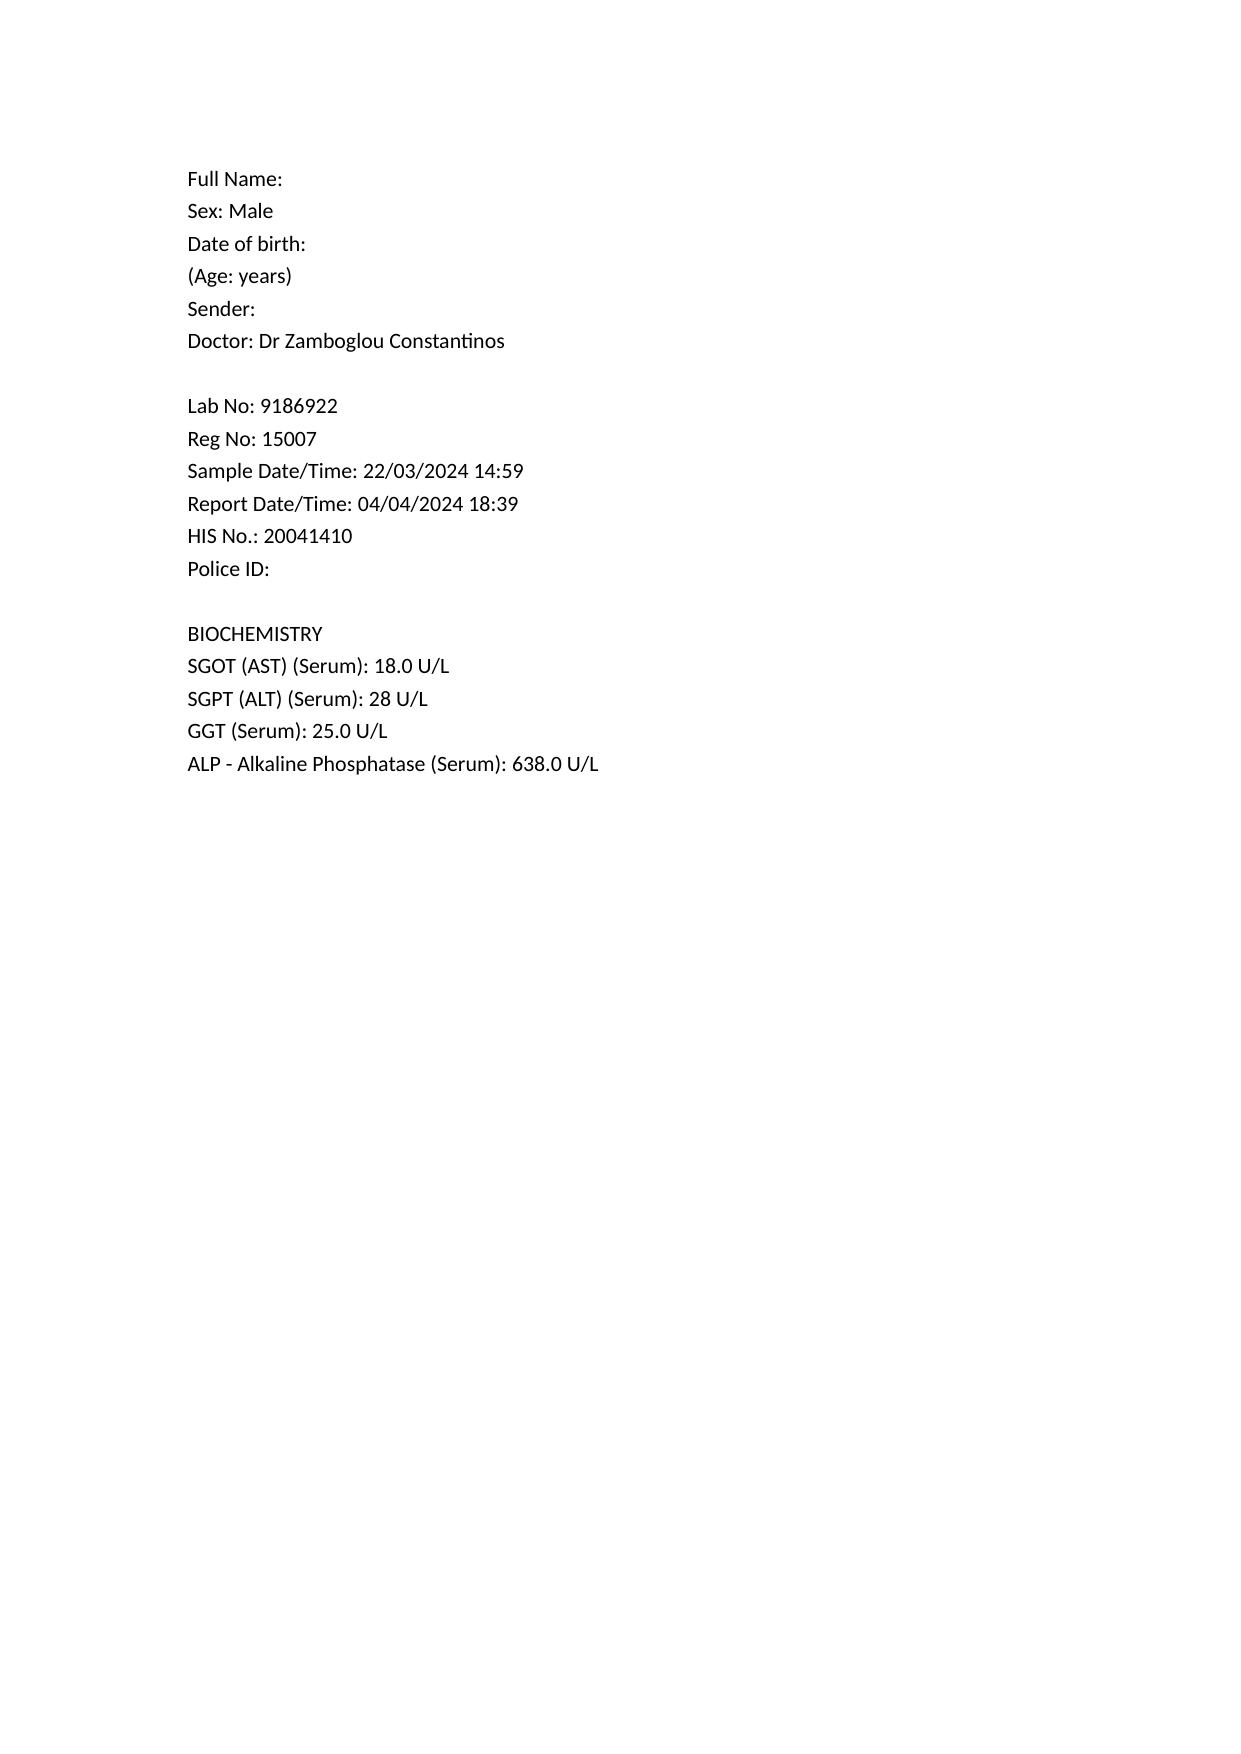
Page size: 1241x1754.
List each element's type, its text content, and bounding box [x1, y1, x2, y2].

text Sender: [187, 292, 1053, 324]
text SGPT (ALT) (Serum): 28 U/L [187, 682, 1053, 714]
text Reg No: 15007 [187, 422, 1053, 454]
text Sample Date/Time: 22/03/2024 14:59 [187, 454, 1053, 487]
text Date of birth: [187, 227, 1053, 259]
text (Age: years) [187, 259, 1053, 292]
text ALP - Alkaline Phosphatase (Serum): 638.0 U/L [187, 747, 1053, 779]
text Doctor: Dr Zamboglou Constantinos [187, 324, 1053, 357]
text Report Date/Time: 04/04/2024 18:39 [187, 487, 1053, 519]
text GGT (Serum): 25.0 U/L [187, 714, 1053, 747]
text Police ID: [187, 552, 1053, 584]
text Sex: Male [187, 194, 1053, 227]
text Lab No: 9186922 [187, 389, 1053, 422]
text Full Name: [187, 162, 1053, 194]
text SGOT (AST) (Serum): 18.0 U/L [187, 649, 1053, 682]
text HIS No.: 20041410 [187, 519, 1053, 552]
text BIOCHEMISTRY [187, 617, 1053, 649]
